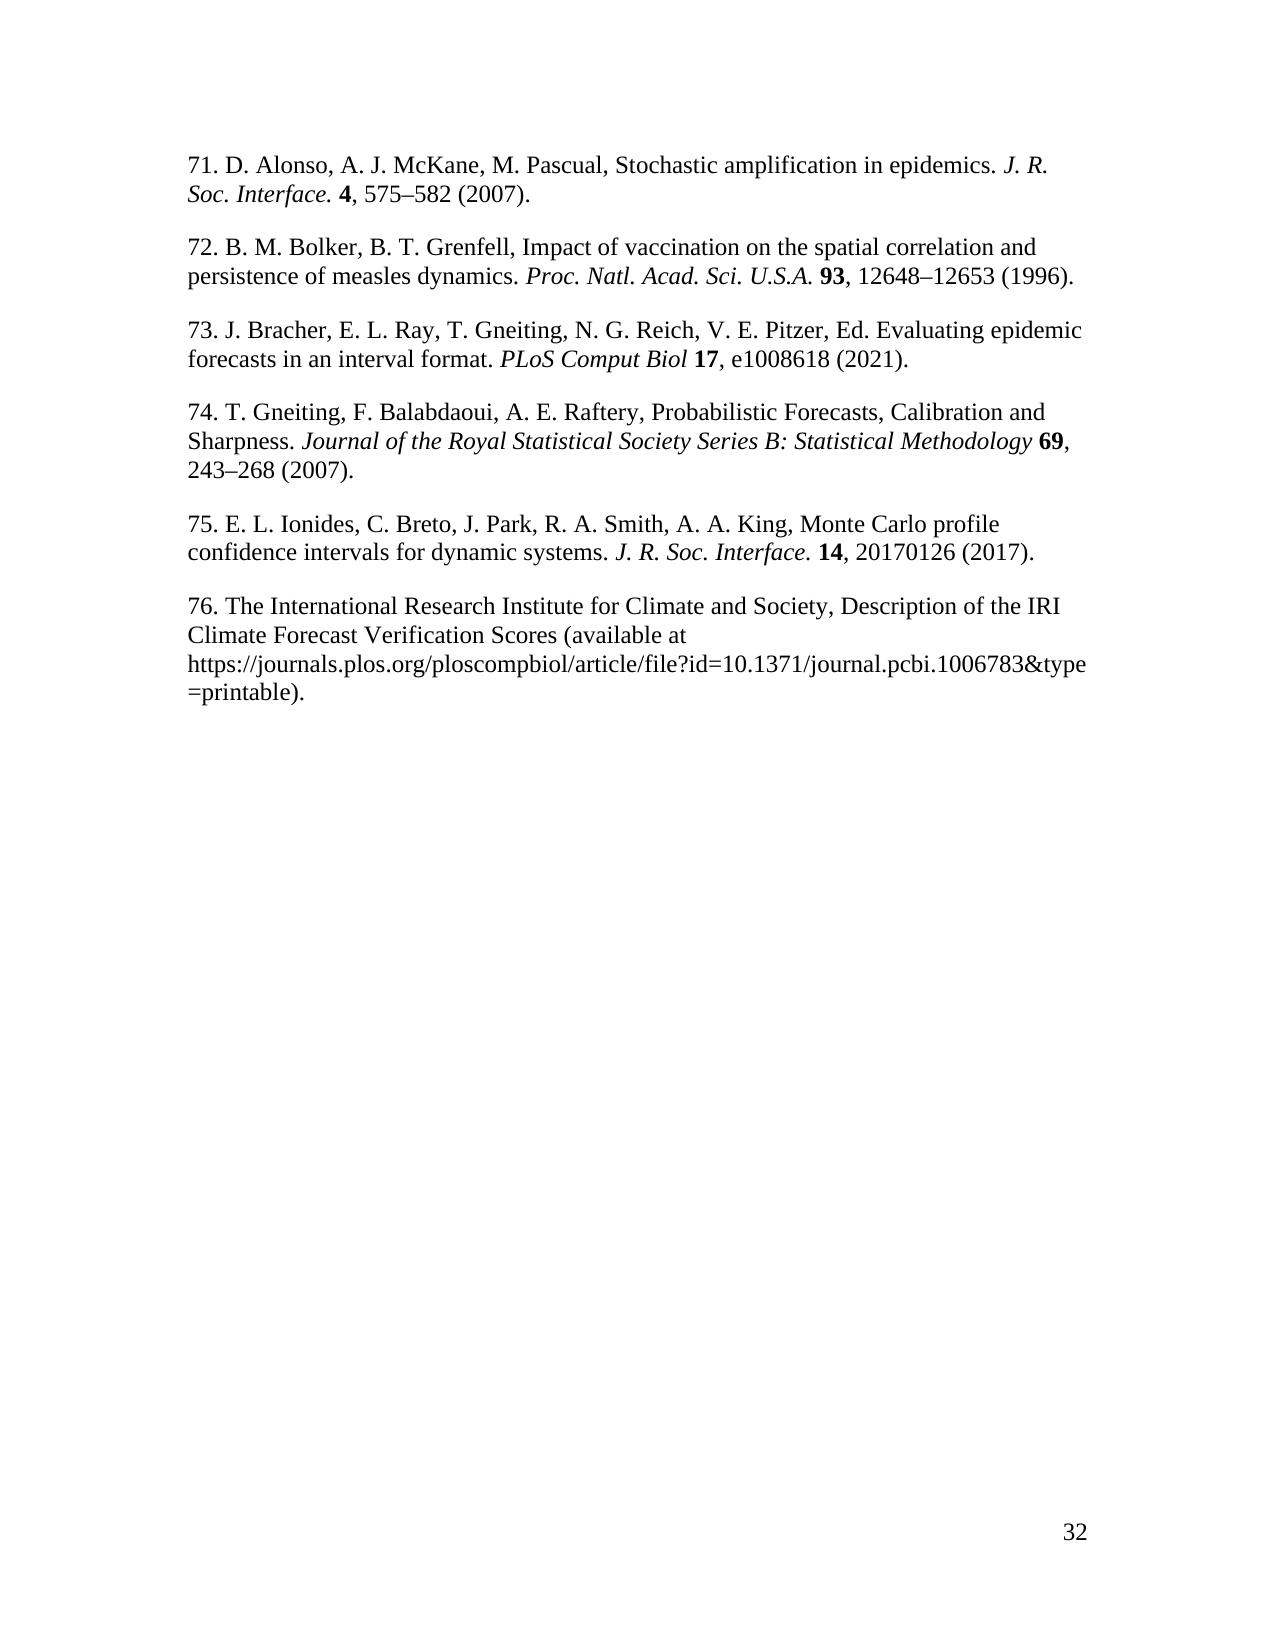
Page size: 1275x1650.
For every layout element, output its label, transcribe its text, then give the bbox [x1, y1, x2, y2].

text 71. D. Alonso, A. J. McKane, M. Pascual, Stochastic amplification in epidemics. J. R. Soc. Interface. 4, 575–582 (2007). [187, 150, 1087, 207]
text 72. B. M. Bolker, B. T. Grenfell, Impact of vaccination on the spatial correlation and persistence of measles dynamics. Proc. Natl. Acad. Sci. U.S.A. 93, 12648–12653 (1996). [187, 232, 1087, 290]
text 75. E. L. Ionides, C. Breto, J. Park, R. A. Smith, A. A. King, Monte Carlo profile confidence intervals for dynamic systems. J. R. Soc. Interface. 14, 20170126 (2017). [187, 509, 1087, 566]
text 74. T. Gneiting, F. Balabdaoui, A. E. Raftery, Probabilistic Forecasts, Calibration and Sharpness. Journal of the Royal Statistical Society Series B: Statistical Methodology 69, 243–268 (2007). [187, 397, 1087, 484]
text 73. J. Bracher, E. L. Ray, T. Gneiting, N. G. Reich, V. E. Pitzer, Ed. Evaluating epidemic forecasts in an interval format. PLoS Comput Biol 17, e1008618 (2021). [187, 315, 1087, 372]
text 76. The International Research Institute for Climate and Society, Description of the IRI Climate Forecast Verification Scores (available at https://journals.plos.org/ploscompbiol/article/file?id=10.1371/journal.pcbi.1006783&type=printable). [187, 591, 1087, 706]
